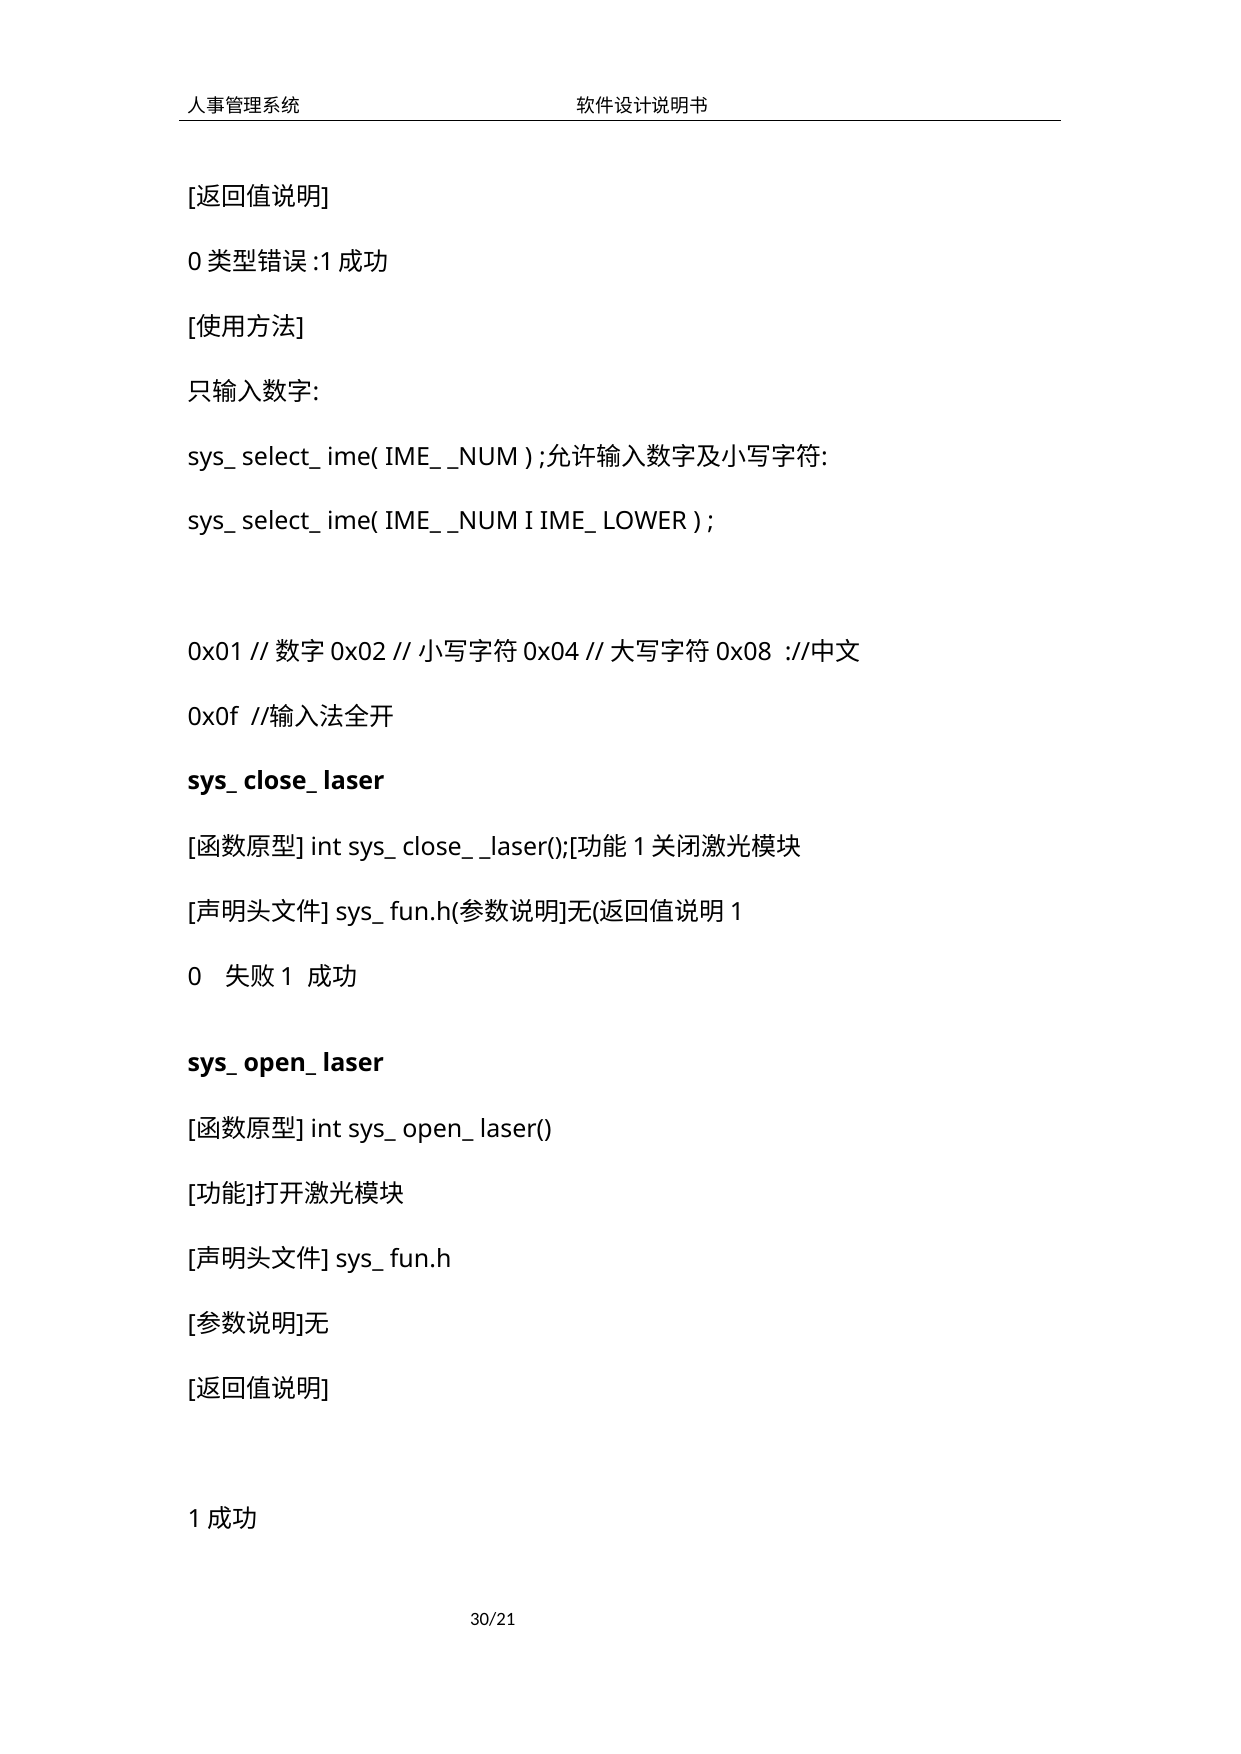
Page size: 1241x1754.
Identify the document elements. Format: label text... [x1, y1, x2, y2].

text 只输入数字: [187, 357, 1053, 422]
text [函数原型] int sys_ open_ laser() [187, 1094, 1053, 1159]
text [函数原型] int sys_ close_ _laser();[功能1关闭激光模块 [187, 812, 1053, 877]
text 1成功 [187, 1484, 1053, 1549]
text [返回值说明] [187, 1354, 1053, 1419]
text sys_ select_ ime( IME_ _NUM I IME_ LOWER ) ; [187, 487, 1053, 552]
text [功能]打开激光模块 [187, 1159, 1053, 1224]
text [声明头文件] sys_ fun.h(参数说明]无(返回值说明1 [187, 877, 1053, 942]
text sys_ close_ laser [187, 747, 1053, 812]
text sys_ open_ laser [187, 1029, 1053, 1094]
text sys_ select_ ime( IME_ _NUM ) ;允许输入数字及小写字符: [187, 422, 1053, 487]
text 0x0f //输入法全开 [187, 682, 1053, 747]
text [声明头文件] sys_ fun.h [187, 1224, 1053, 1289]
text 0类型错误 :1成功 [187, 227, 1053, 292]
text [参数说明]无 [187, 1289, 1053, 1354]
text [返回值说明] [187, 162, 1053, 227]
text [使用方法] [187, 292, 1053, 357]
list 失败1 成功 [187, 942, 1053, 1007]
text 0x01 // 数字0x02 // 小写字符0x04 // 大写字符0x08 ://中文 [187, 617, 1053, 682]
